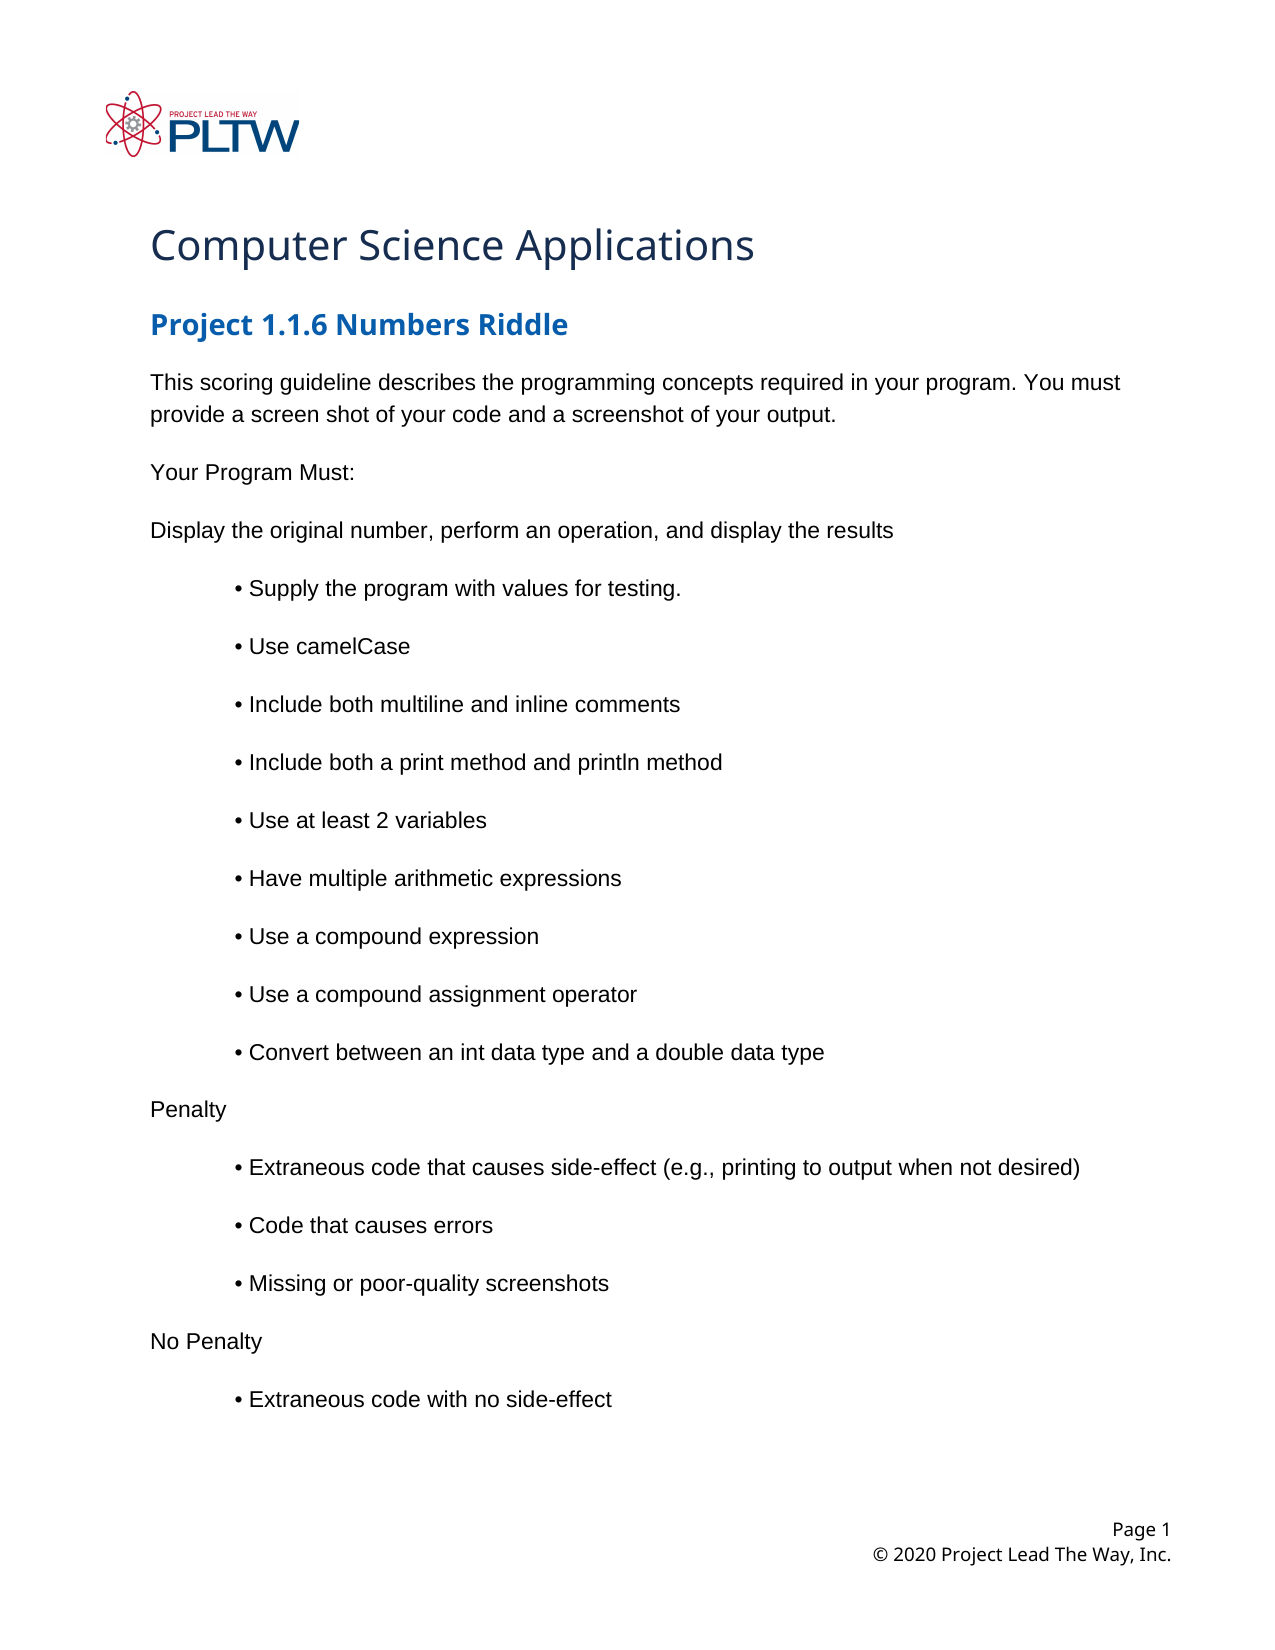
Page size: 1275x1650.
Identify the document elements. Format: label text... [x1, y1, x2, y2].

picture [105, 91, 300, 157]
text • Use at least 2 variables [234, 807, 1125, 833]
text • Use a compound assignment operator [234, 981, 1125, 1007]
text Penalty [150, 1096, 1125, 1123]
text • Missing or poor-quality screenshots [234, 1270, 1125, 1297]
subtitle Computer Science Applications [150, 216, 1125, 273]
text • Supply the program with values for testing. [234, 575, 1125, 602]
text • Extraneous code with no side-effect [234, 1386, 1125, 1412]
text This scoring guideline describes the programming concepts required in your program. You must provide a screen shot of your code and a screenshot of your output. [150, 368, 1125, 428]
text • Have multiple arithmetic expressions [234, 865, 1125, 891]
text • Include both multiline and inline comments [234, 691, 1125, 717]
text • Convert between an int data type and a double data type [234, 1038, 1125, 1065]
subtitle Project 1.1.6 Numbers Riddle [150, 304, 1042, 343]
text No Penalty [150, 1328, 1125, 1354]
text • Code that causes errors [234, 1212, 1125, 1239]
text • Extraneous code that causes side-effect (e.g., printing to output when not desired) [234, 1154, 1125, 1181]
text • Use a compound expression [234, 923, 1125, 949]
text Display the original number, perform an operation, and display the results [150, 517, 1125, 544]
text • Include both a print method and println method [234, 749, 1125, 775]
text Your Program Must: [150, 459, 1125, 486]
text • Use camelCase [234, 633, 1125, 659]
